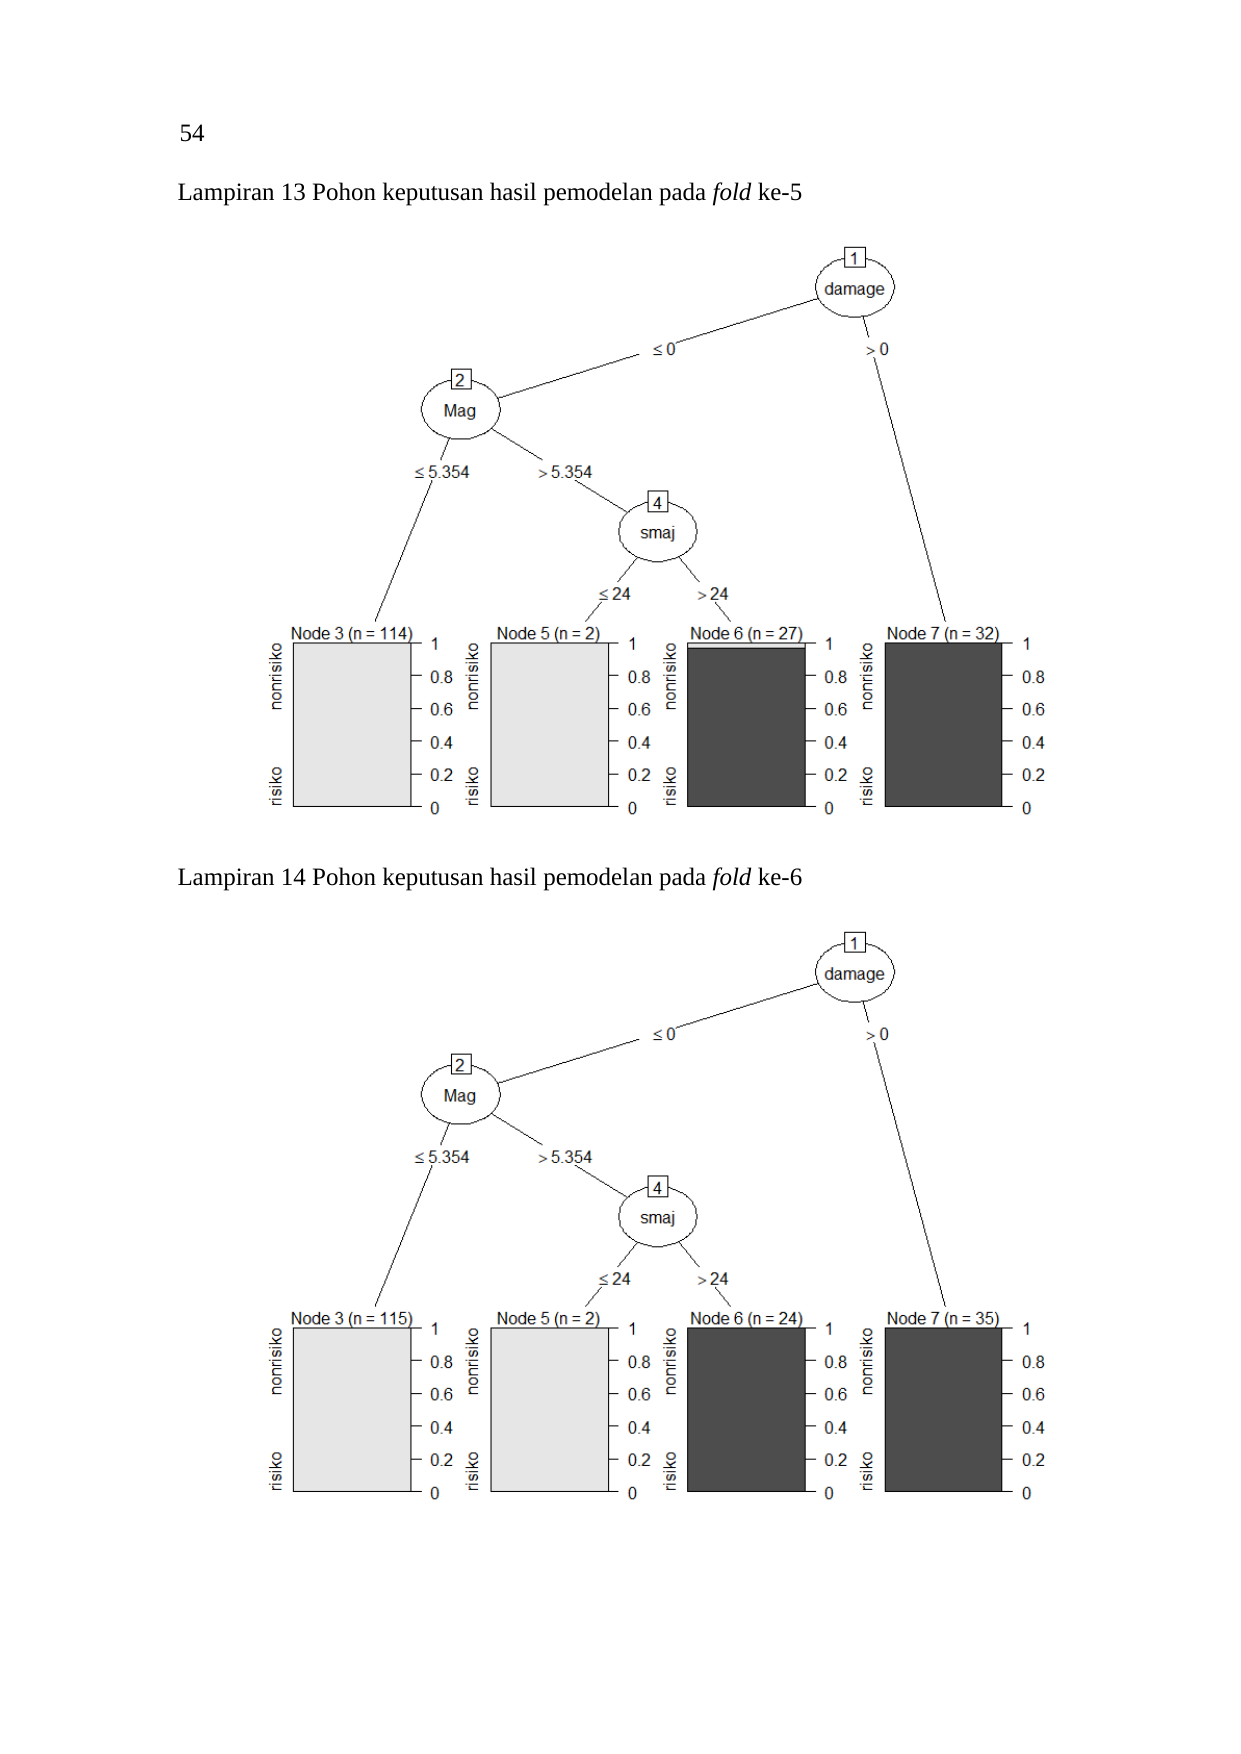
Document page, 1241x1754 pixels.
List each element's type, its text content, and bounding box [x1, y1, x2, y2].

text Lampiran 14 Pohon keputusan hasil pemodelan pada fold ke-6 [177, 862, 1004, 891]
picture [244, 912, 1072, 1542]
picture [244, 226, 1072, 857]
text Lampiran 13 Pohon keputusan hasil pemodelan pada fold ke-5 [177, 177, 1004, 206]
